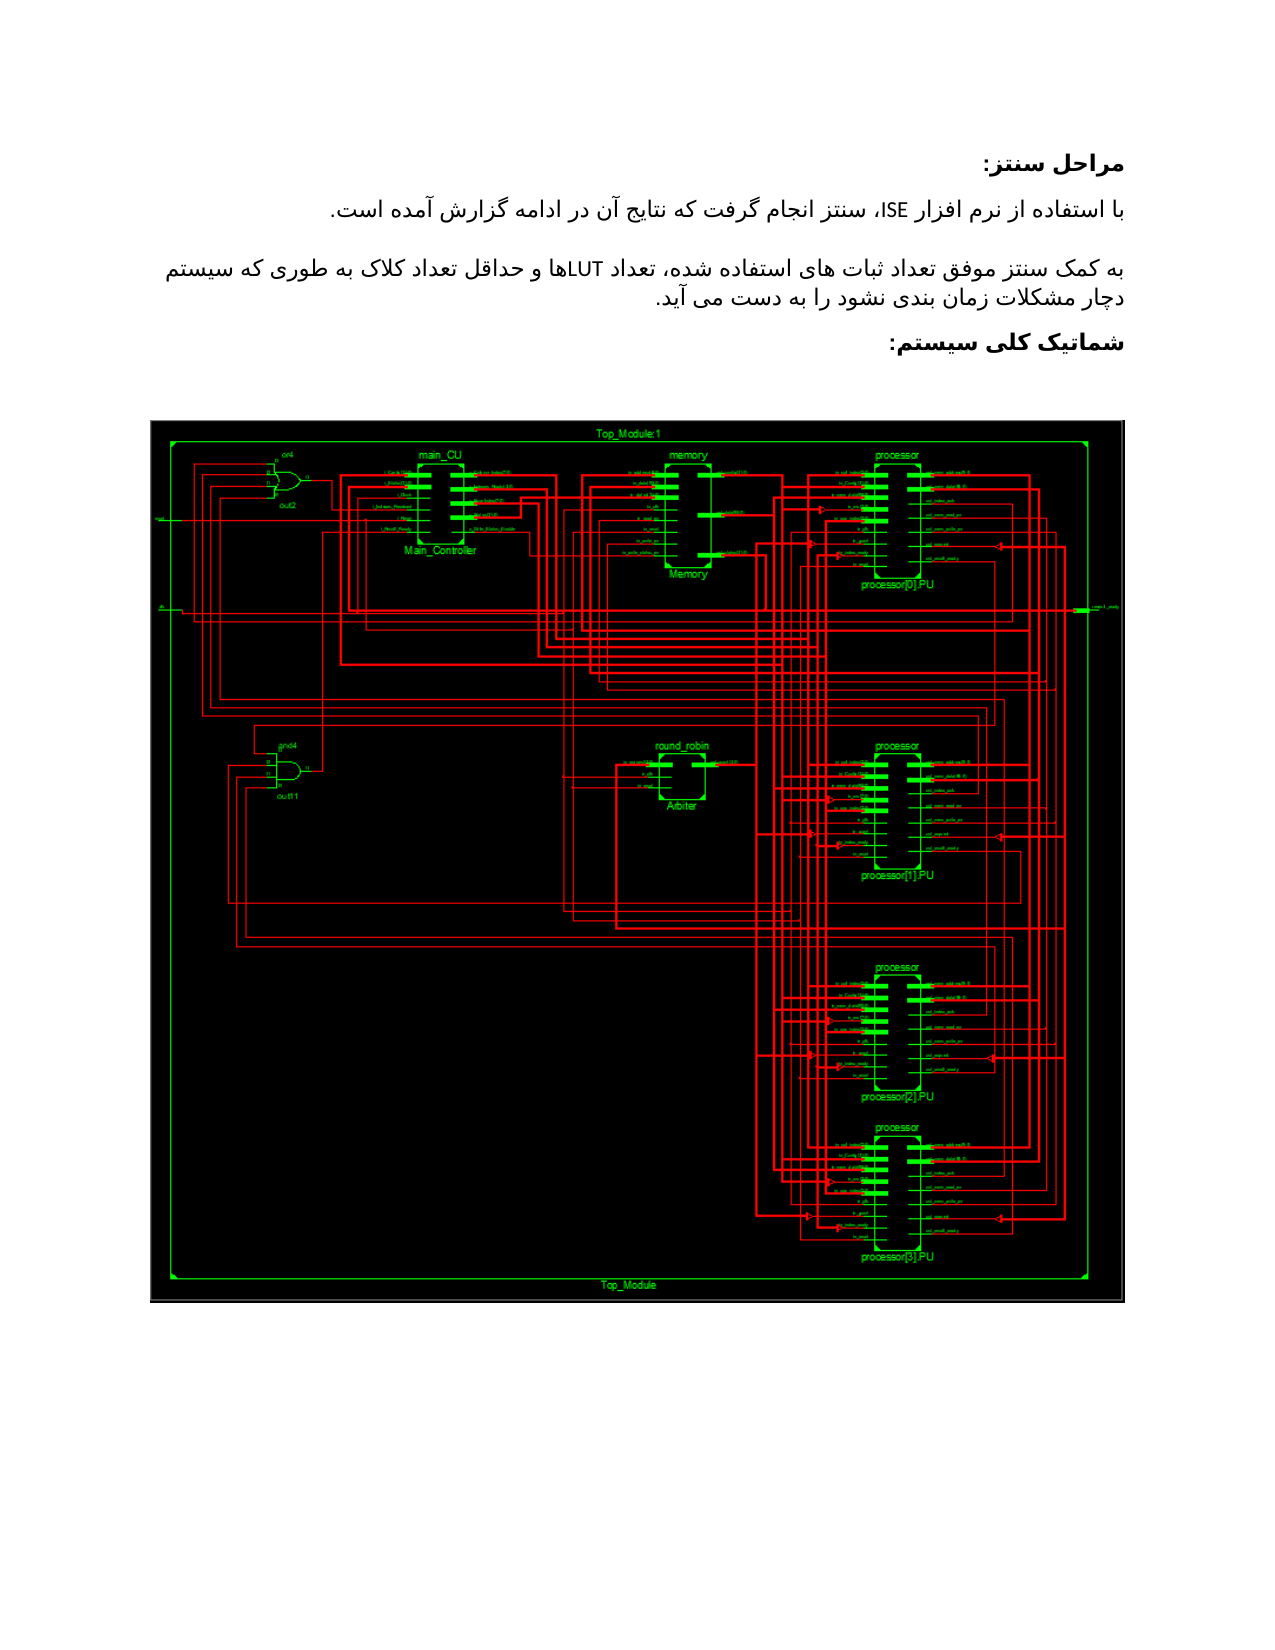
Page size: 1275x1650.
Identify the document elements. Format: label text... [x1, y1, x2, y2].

text با استفاده از نرم افزار ISE، سنتز انجام گرفت که نتایج آن در ادامه گزارش آمده است. به کمک سنتز موفق تعداد ثبات های استفاده شده، تعداد LUTها و حداقل تعداد کلاک به طوری که سیستم دچار مشکلات زمان بندی نشود را به دست می آید. [150, 195, 1125, 310]
text مراحل سنتز: [150, 150, 1125, 176]
picture [150, 420, 1125, 1303]
text شماتیک کلی سیستم: [150, 329, 1125, 355]
